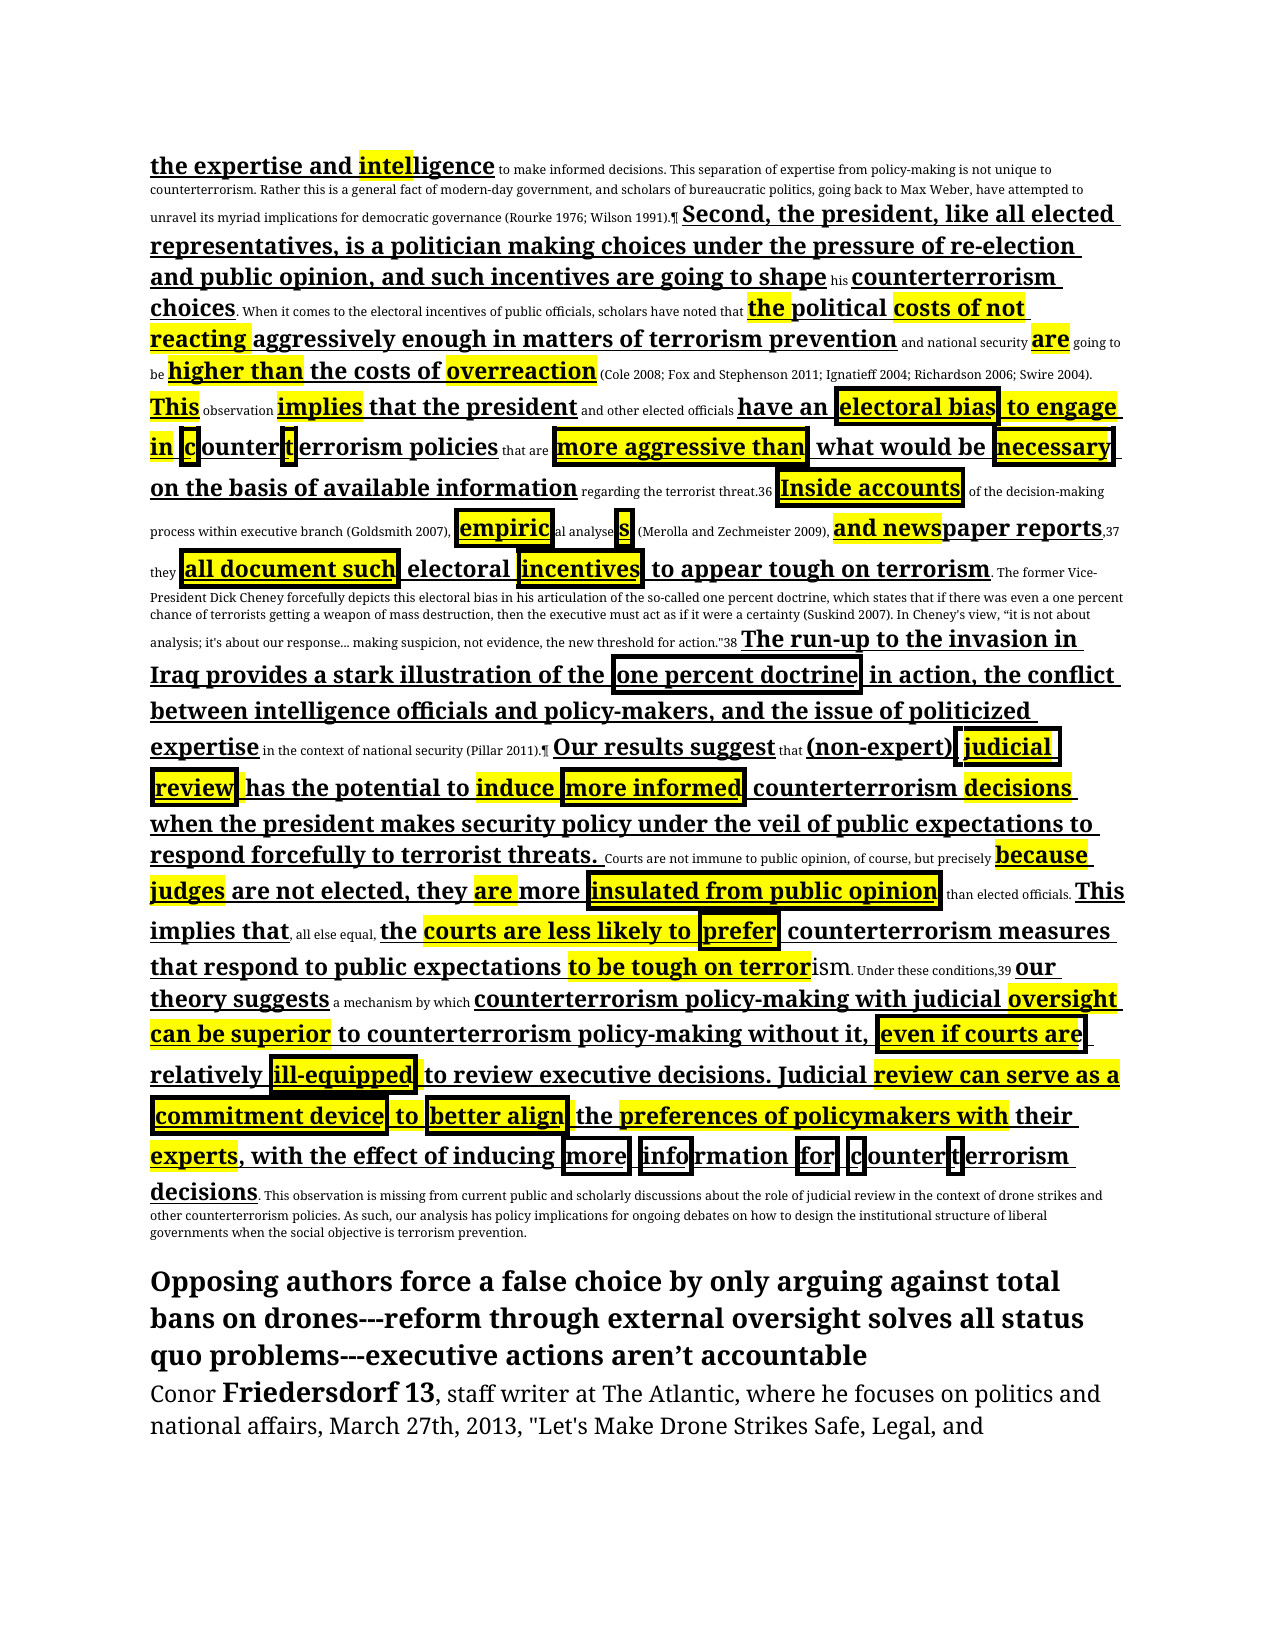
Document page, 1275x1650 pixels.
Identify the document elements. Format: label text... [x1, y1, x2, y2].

subtitle Opposing authors force a false choice by only arguing against total bans on drones---reform through external oversight solves all status quo problems---executive actions aren’t accountable [150, 1262, 1125, 1373]
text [150, 150, 1125, 1242]
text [150, 1373, 1125, 1441]
